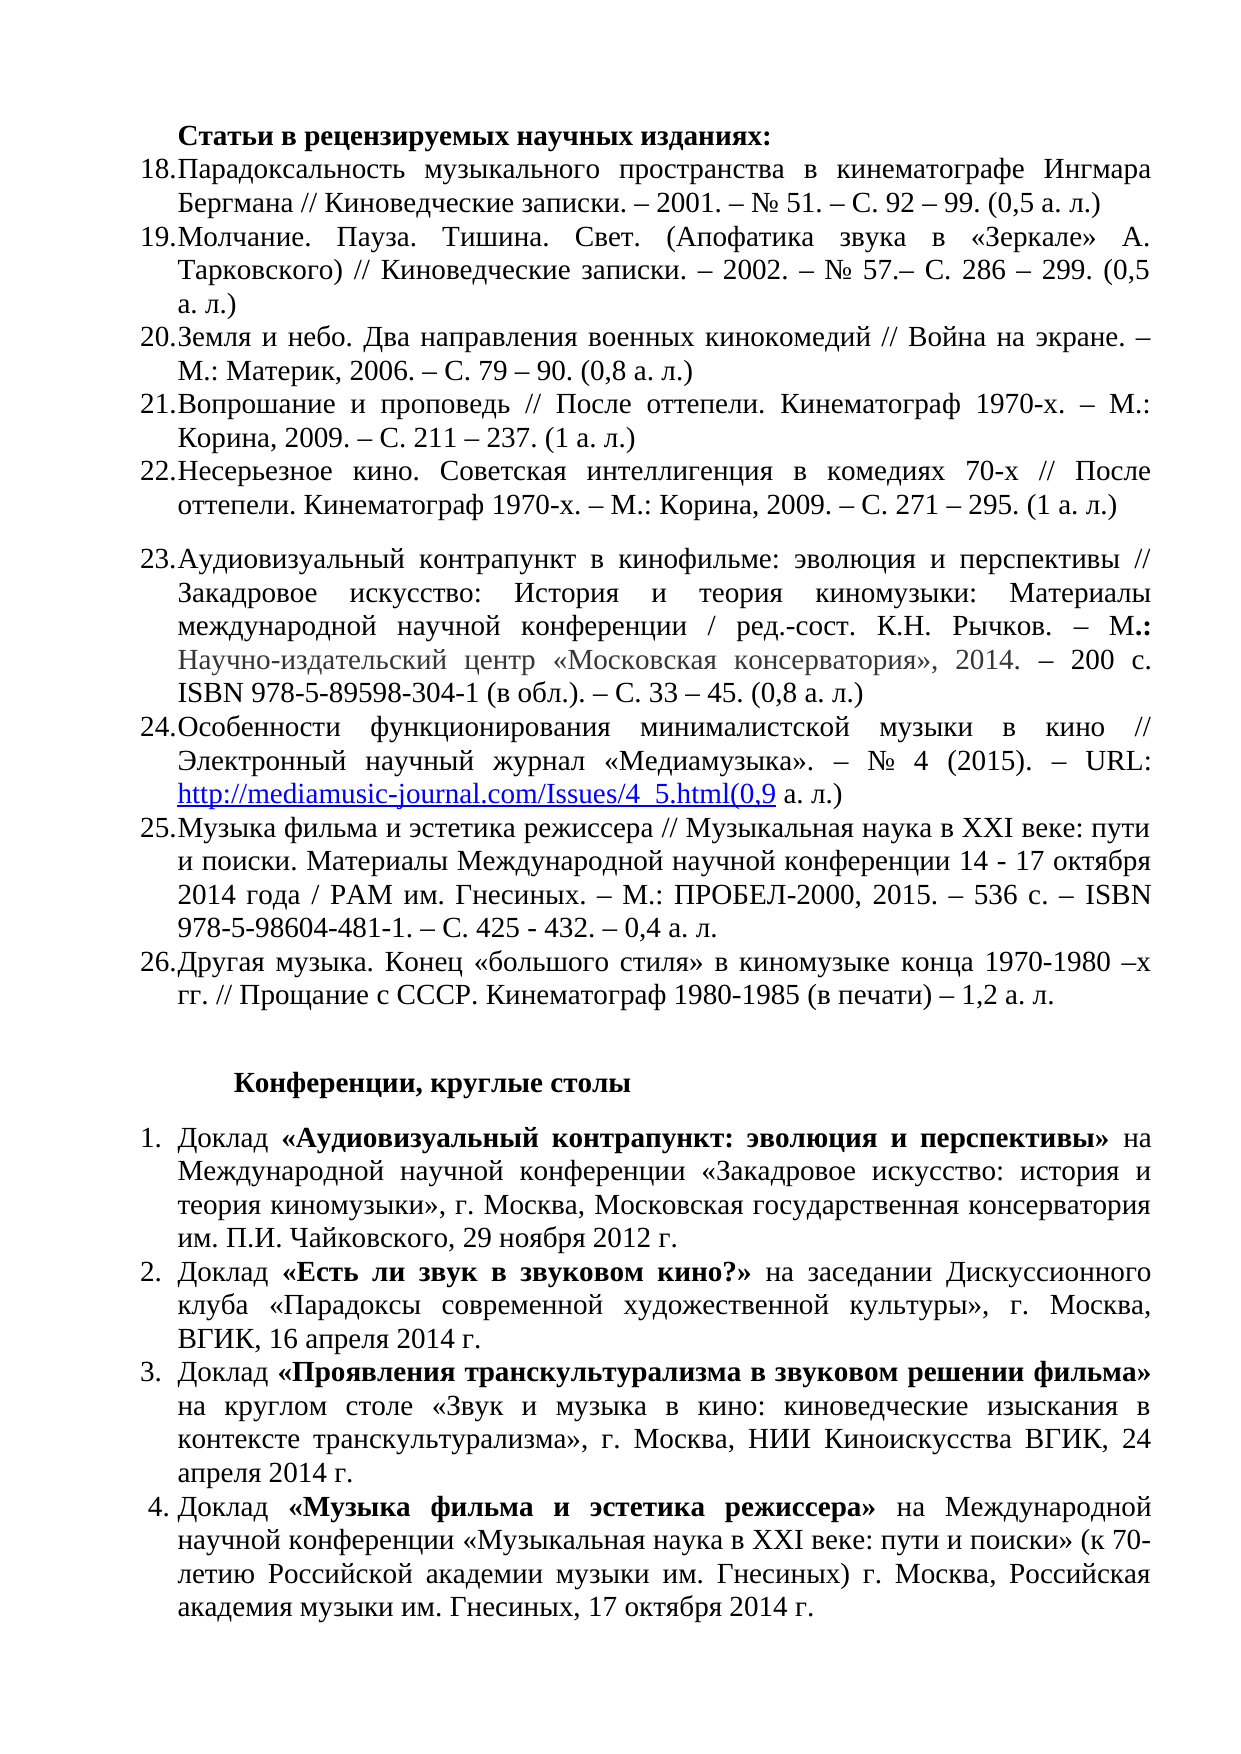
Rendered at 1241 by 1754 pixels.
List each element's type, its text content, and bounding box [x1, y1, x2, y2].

list Доклад «Аудиовизуальный контрапункт: эволюция и перспективы» на Международной научной конференции «Закадровое искусство: история и теория киномузыки», г. Москва, Московская государственная консерватория им. П.И. Чайковского, 29 ноября 2012 г. [140, 1120, 1152, 1254]
list Доклад «Есть ли звук в звуковом кино?» на заседании Дискуссионного клуба «Парадоксы современной художественной культуры», г. Москва, ВГИК, 16 апреля 2014 г. [140, 1254, 1152, 1354]
list Доклад «Музыка фильма и эстетика режиссера» на Международной научной конференции «Музыкальная наука в XXI веке: пути и поиски» (к 70-летию Российской академии музыки им. Гнесиных) г. Москва, Российская академия музыки им. Гнесиных, 17 октября 2014 г. [148, 1489, 1152, 1623]
list Вопрошание и проповедь // После оттепели. Кинематограф 1970-х. – М.: Корина, 2009. – С. 211 – 237. (1 а. л.) [140, 386, 1152, 453]
list Несерьезное кино. Советская интеллигенция в комедиях 70-х // После оттепели. Кинематограф 1970-х. – М.: Корина, 2009. – С. 271 – 295. (1 а. л.) [140, 453, 1152, 521]
list Парадоксальность музыкального пространства в кинематографе Ингмара Бергмана // Киноведческие записки. – 2001. – № 51. – С. 92 – 99. (0,5 а. л.) [140, 152, 1152, 219]
list Доклад «Проявления транскультурализма в звуковом решении фильма» на круглом столе «Звук и музыка в кино: киноведческие изыскания в контексте транскультурализма», г. Москва, НИИ Киноискусства ВГИК, 24 апреля 2014 г. [140, 1354, 1152, 1489]
text Конференции, круглые столы [177, 1065, 1152, 1099]
list Молчание. Пауза. Тишина. Свет. (Апофатика звука в «Зеркале» А. Тарковского) // Киноведческие записки. – 2002. – № 57.– С. 286 – 299. (0,5 а. л.) [140, 219, 1152, 319]
list Музыка фильма и эстетика режиссера // Музыкальная наука в XXI веке: пути и поиски. Материалы Международной научной конференции 14 - 17 октября 2014 года / РАМ им. Гнесиных. – М.: ПРОБЕЛ-2000, 2015. – 536 с. – ISBN 978-5-98604-481-1. – С. 425 - 432. – 0,4 а. л. [140, 810, 1152, 944]
list Статьи в рецензируемых научных изданиях: [177, 118, 1152, 152]
list Аудиовизуальный контрапункт в кинофильме: эволюция и перспективы // Закадровое искусство: История и теория киномузыки: Материалы международной научной конференции / ред.-сост. К.Н. Рычков. – М.: Научно-издательский центр «Московская консерватория», 2014. – 200 с. ISBN 978-5-89598-304-1 (в обл.). – С. 33 – 45. (0,8 а. л.) [140, 541, 1152, 709]
list Земля и небо. Два направления военных кинокомедий // Война на экране. – М.: Материк, 2006. – С. 79 – 90. (0,8 а. л.) [140, 319, 1152, 386]
list Особенности функционирования минималистской музыки в кино // Электронный научный журнал «Медиамузыка». – № 4 (2015). – URL: http://mediamusic-journal.com/Issues/4_5.html(0,9 а. л.) [140, 709, 1152, 810]
list Другая музыка. Конец «большого стиля» в киномузыке конца 1970-1980 –х гг. // Прощание с СССР. Кинематограф 1980-1985 (в печати) – 1,2 а. л. [140, 944, 1152, 1011]
